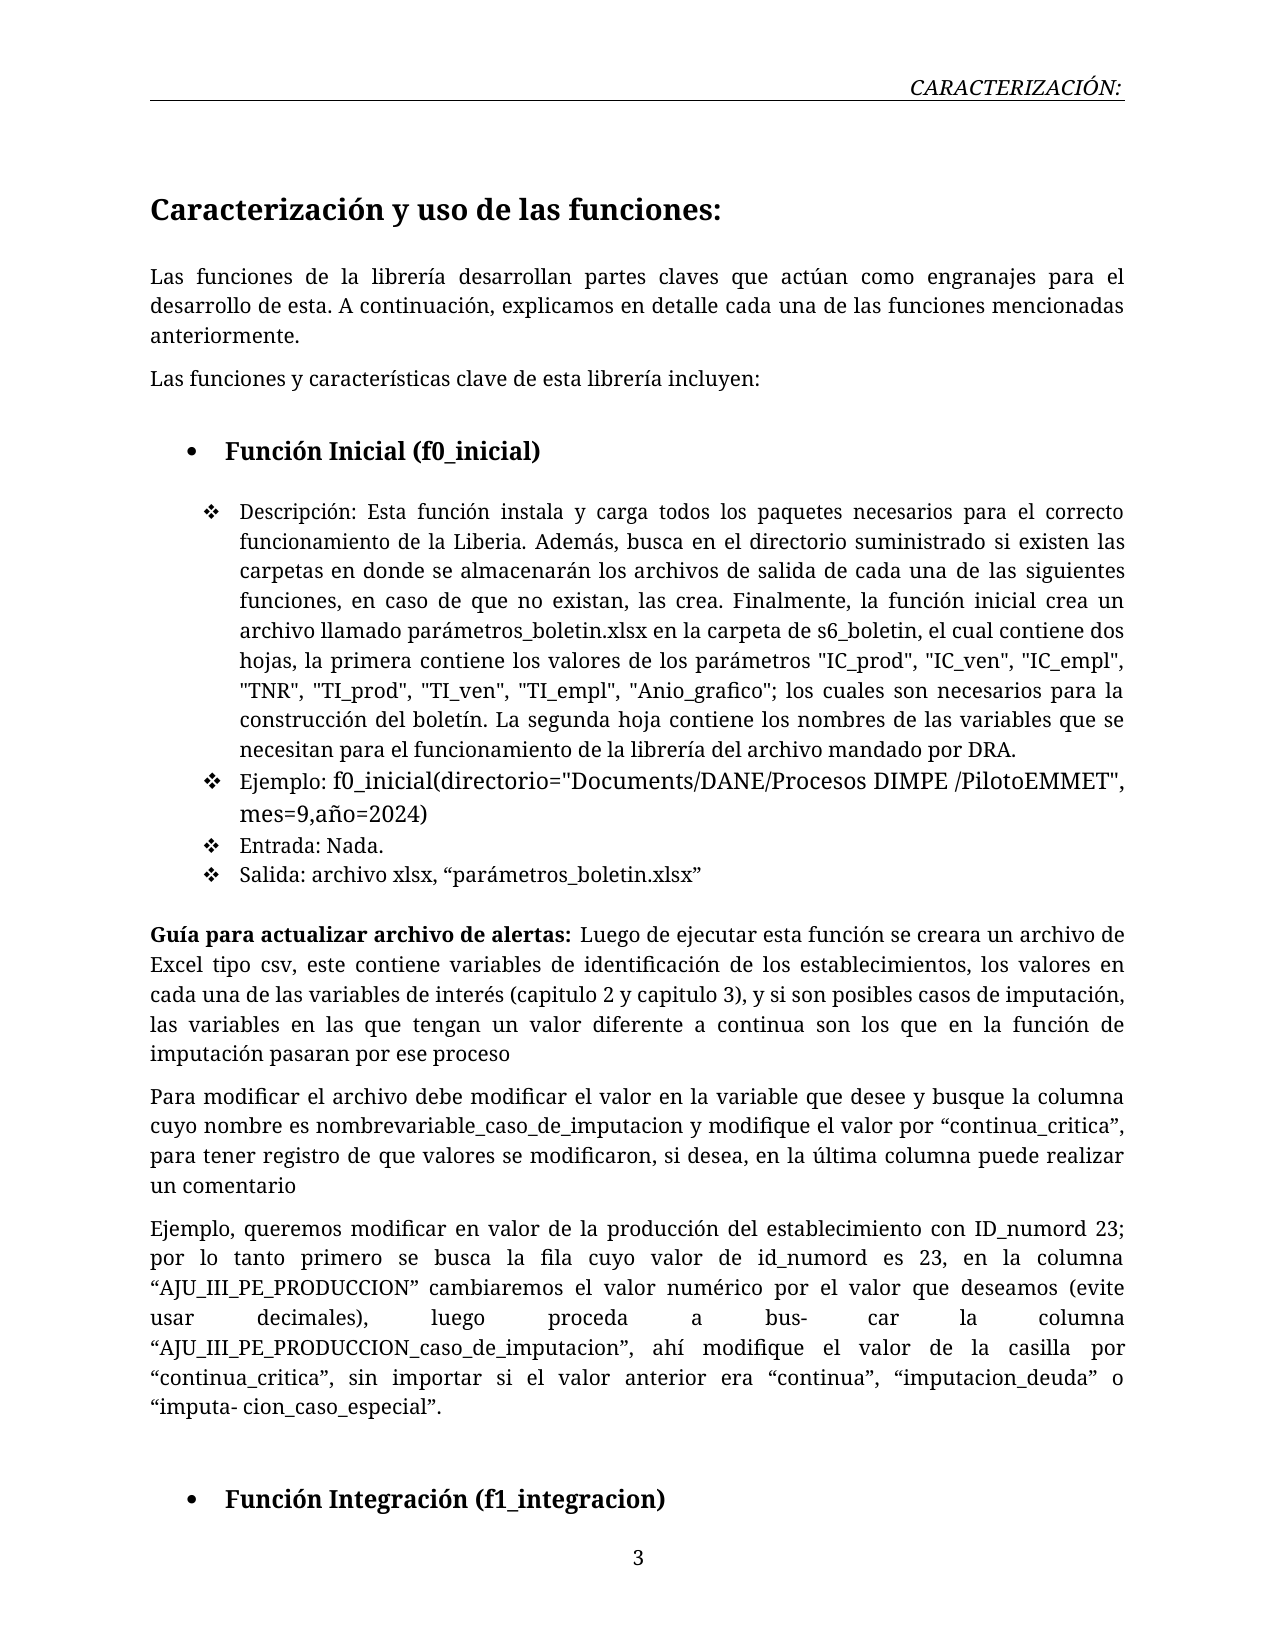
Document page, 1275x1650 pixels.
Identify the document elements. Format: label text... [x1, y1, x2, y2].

list Ejemplo: f0_inicial(directorio="Documents/DANE/Procesos DIMPE /PilotoEMMET", mes=9,año=2024) [202, 765, 1125, 829]
text Las funciones y características clave de esta librería incluyen: [150, 364, 1252, 392]
list Salida: archivo xlsx, “parámetros_boletin.xlsx” [202, 861, 1125, 889]
list Descripción: Esta función instala y carga todos los paquetes necesarios para el correcto funcionamiento de la Liberia. Además, busca en el directorio suministrado si existen las carpetas en donde se almacenarán los archivos de salida de cada una de las siguientes funciones, en caso de que no existan, las crea. Finalmente, la función inicial crea un archivo llamado parámetros_boletin.xlsx en la carpeta de s6_boletin, el cual contiene dos hojas, la primera contiene los valores de los parámetros "IC_prod", "IC_ven", "IC_empl", "TNR", "TI_prod", "TI_ven", "TI_empl", "Anio_grafico"; los cuales son necesarios para la construcción del boletín. La segunda hoja contiene los nombres de las variables que se necesitan para el funcionamiento de la librería del archivo mandado por DRA. [202, 497, 1125, 764]
text Para modificar el archivo debe modificar el valor en la variable que desee y busque la columna cuyo nombre es nombrevariable_caso_de_imputacion y modifique el valor por “continua_critica”, para tener registro de que valores se modificaron, si desea, en la última columna puede realizar un comentario [150, 1082, 1125, 1200]
text Las funciones de la librería desarrollan partes claves que actúan como engranajes para el desarrollo de esta. A continuación, explicamos en detalle cada una de las funciones mencionadas anteriormente. [150, 262, 1125, 350]
list Entrada: Nada. [202, 831, 1125, 859]
text Ejemplo, queremos modificar en valor de la producción del establecimiento con ID_numord 23; por lo tanto primero se busca la fila cuyo valor de id_numord es 23, en la columna “AJU_III_PE_PRODUCCION” cambiaremos el valor numérico por el valor que deseamos (evite usar decimales), luego proceda a bus- car la columna “AJU_III_PE_PRODUCCION_caso_de_imputacion”, ahí modifique el valor de la casilla por “continua_critica”, sin importar si el valor anterior era “continua”, “imputacion_deuda” o “imputa- cion_caso_especial”. [150, 1214, 1125, 1421]
subtitle Función Inicial (f0_inicial) [187, 433, 1252, 467]
subtitle Caracterización y uso de las funciones: [150, 190, 1252, 229]
text Guía para actualizar archivo de alertas: Luego de ejecutar esta función se creara un archivo de Excel tipo csv, este contiene variables de identificación de los establecimientos, los valores en cada una de las variables de interés (capitulo 2 y capitulo 3), y si son posibles casos de imputación, las variables en las que tengan un valor diferente a continua son los que en la función de imputación pasaran por ese proceso [150, 920, 1125, 1068]
subtitle Función Integración (f1_integracion) [187, 1482, 1252, 1516]
